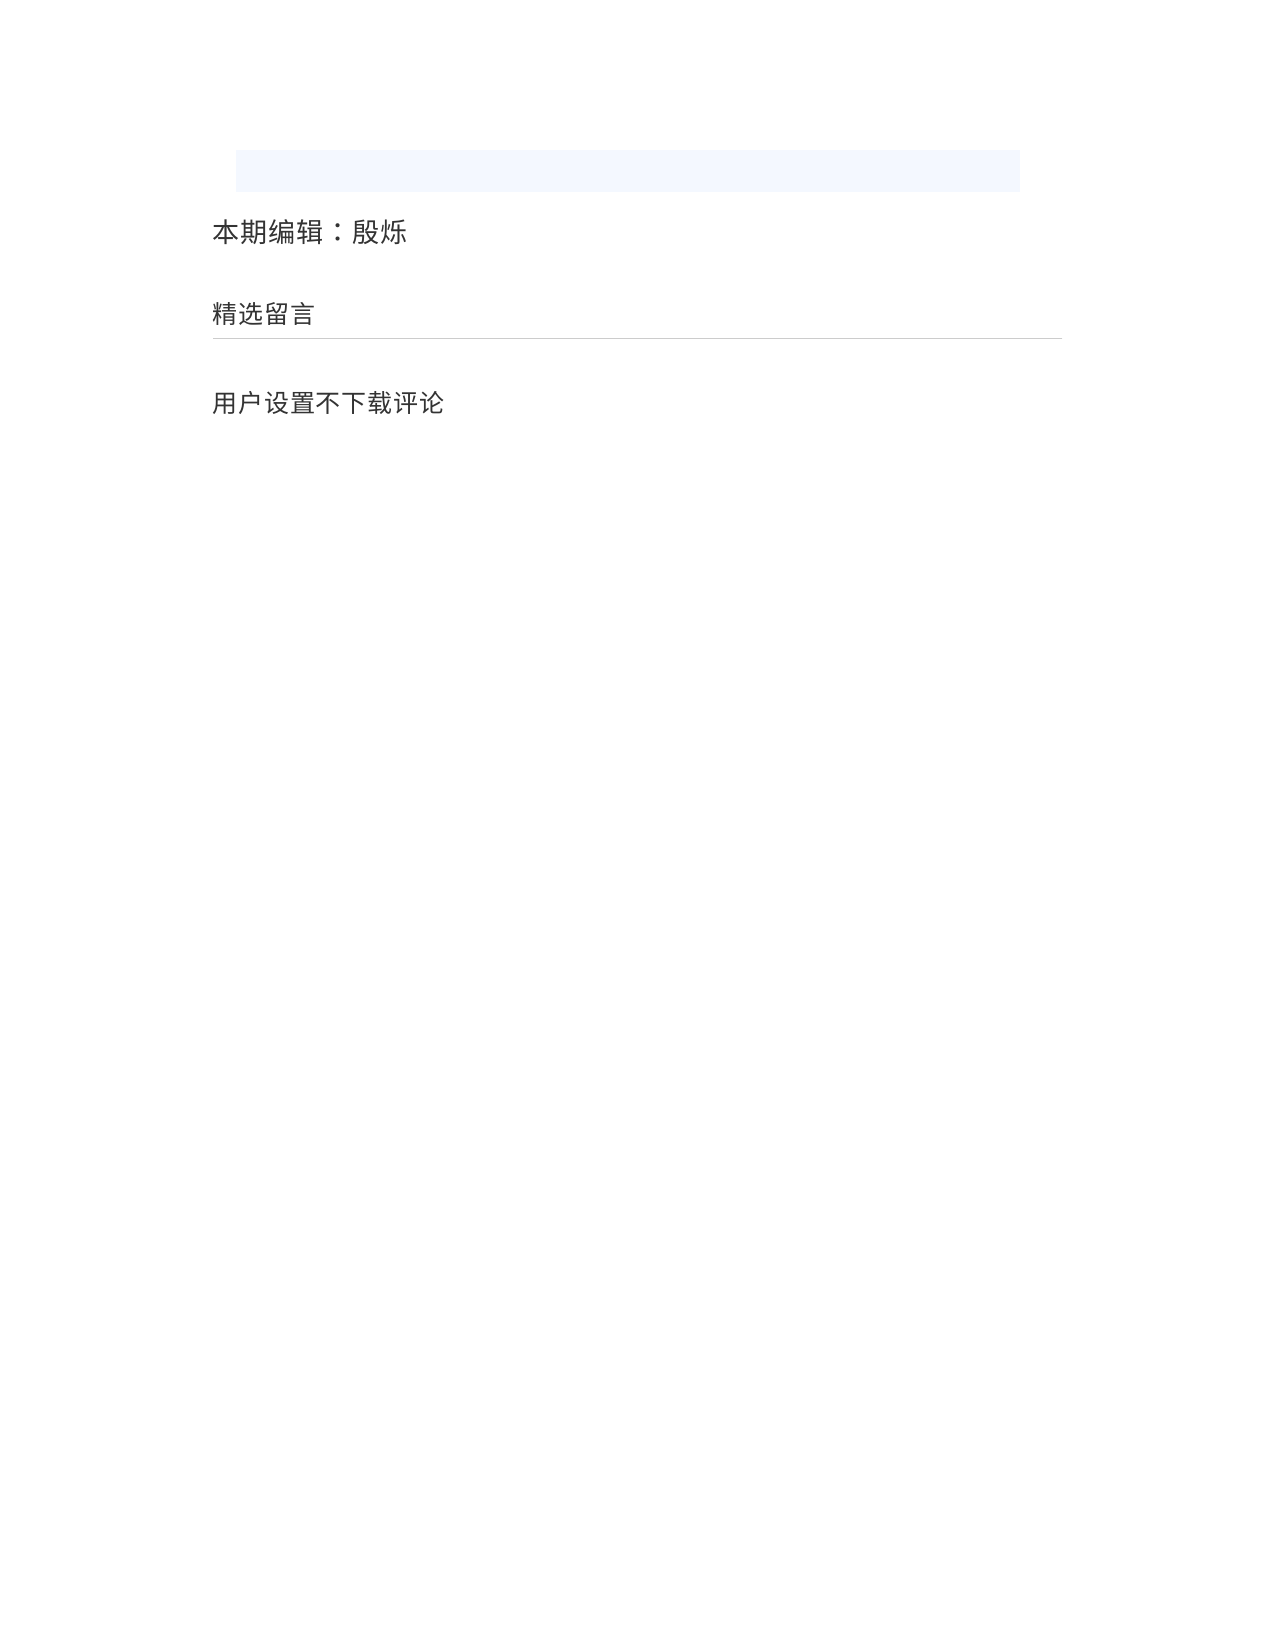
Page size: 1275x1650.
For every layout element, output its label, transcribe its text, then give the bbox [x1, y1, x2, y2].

text 用户设置不下载评论 [212, 380, 1062, 420]
text 本期编辑：殷烁 [212, 208, 1062, 251]
subtitle 精选留言 [212, 291, 1062, 339]
